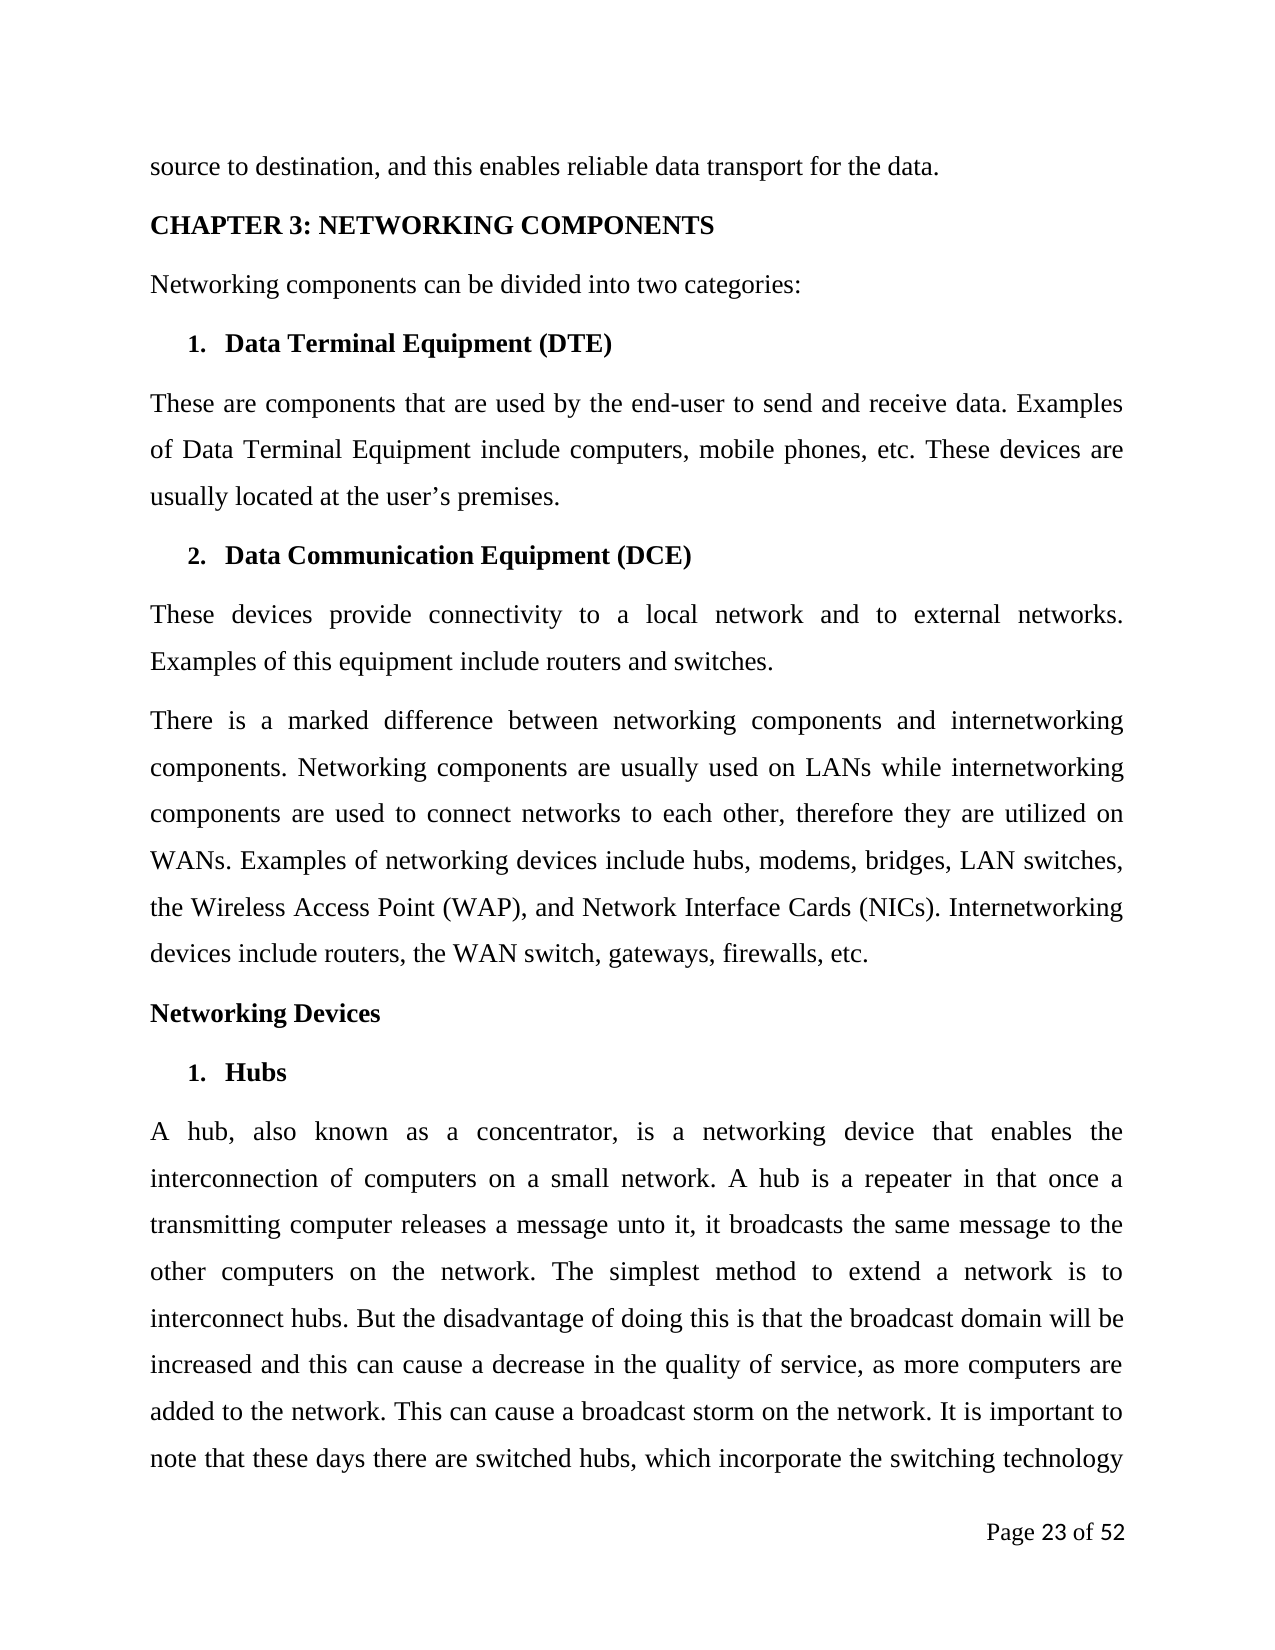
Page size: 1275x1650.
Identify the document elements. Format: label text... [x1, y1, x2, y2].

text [150, 150, 1125, 181]
list Hubs [187, 1056, 1125, 1087]
list Data Terminal Equipment (DTE) [187, 327, 1125, 359]
text Networking components can be divided into two categories: [150, 268, 1125, 299]
text Networking Devices [150, 997, 1125, 1028]
text There is a marked difference between networking components and internetworking components. Networking components are usually used on LANs while internetworking components are used to connect networks to each other, therefore they are utilized on WANs. Examples of networking devices include hubs, modems, bridges, LAN switches, the Wireless Access Point (WAP), and Network Interface Cards (NICs). Internetworking devices include routers, the WAN switch, gateways, firewalls, etc. [150, 704, 1125, 969]
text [150, 1115, 1125, 1473]
list Data Communication Equipment (DCE) [187, 539, 1125, 570]
text CHAPTER 3: NETWORKING COMPONENTS [150, 209, 1125, 240]
text These are components that are used by the end-user to send and receive data. Examples of Data Terminal Equipment include computers, mobile phones, etc. These devices are usually located at the user’s premises. [150, 387, 1125, 511]
text These devices provide connectivity to a local network and to external networks. Examples of this equipment include routers and switches. [150, 598, 1125, 676]
